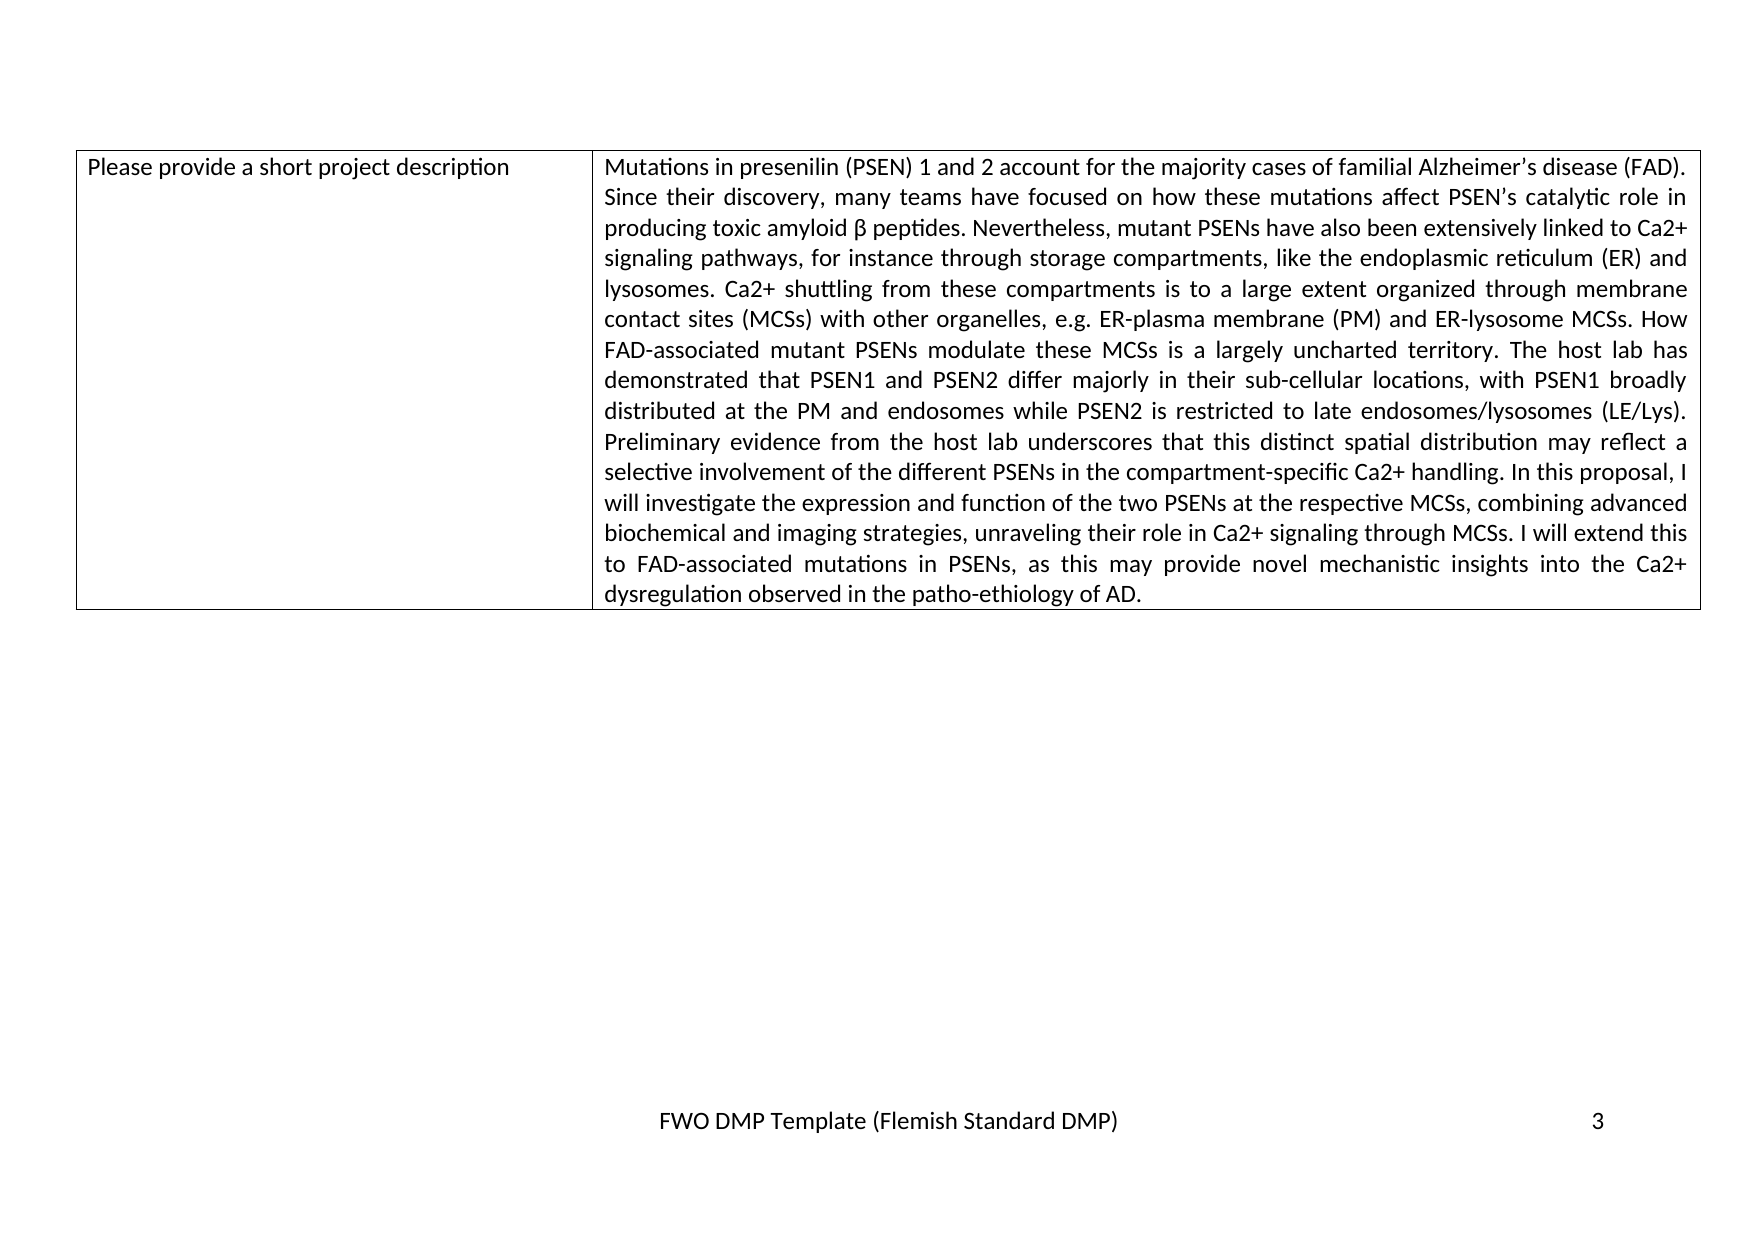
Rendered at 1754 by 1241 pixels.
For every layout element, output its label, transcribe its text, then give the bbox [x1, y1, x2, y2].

table_cell Please provide a short project description [77, 151, 592, 609]
table_cell Mutations in presenilin (PSEN) 1 and 2 account for the majority cases of familial Alzheimer’s disease (FAD). Since their discovery, many teams have focused on how these mutations affect PSEN’s catalytic role in producing toxic amyloid β peptides. Nevertheless, mutant PSENs have also been extensively linked to Ca2+ signaling pathways, for instance through storage compartments, like the endoplasmic reticulum (ER) and lysosomes. Ca2+ shuttling from these compartments is to a large extent organized through membrane contact sites (MCSs) with other organelles, e.g. ER-plasma membrane (PM) and ER-lysosome MCSs. How FAD-associated mutant PSENs modulate these MCSs is a largely uncharted territory. The host lab has demonstrated that PSEN1 and PSEN2 differ majorly in their sub-cellular locations, with PSEN1 broadly distributed at the PM and endosomes while PSEN2 is restricted to late endosomes/lysosomes (LE/Lys). Preliminary evidence from the host lab underscores that this distinct spatial distribution may reflect a selective involvement of the different PSENs in the compartment-specific Ca2+ handling. In this proposal, I will investigate the expression and function of the two PSENs at the respective MCSs, combining advanced biochemical and imaging strategies, unraveling their role in Ca2+ signaling through MCSs. I will extend this to FAD-associated mutations in PSENs, as this may provide novel mechanistic insights into the Ca2+ dysregulation observed in the patho-ethiology of AD. [593, 151, 1700, 609]
